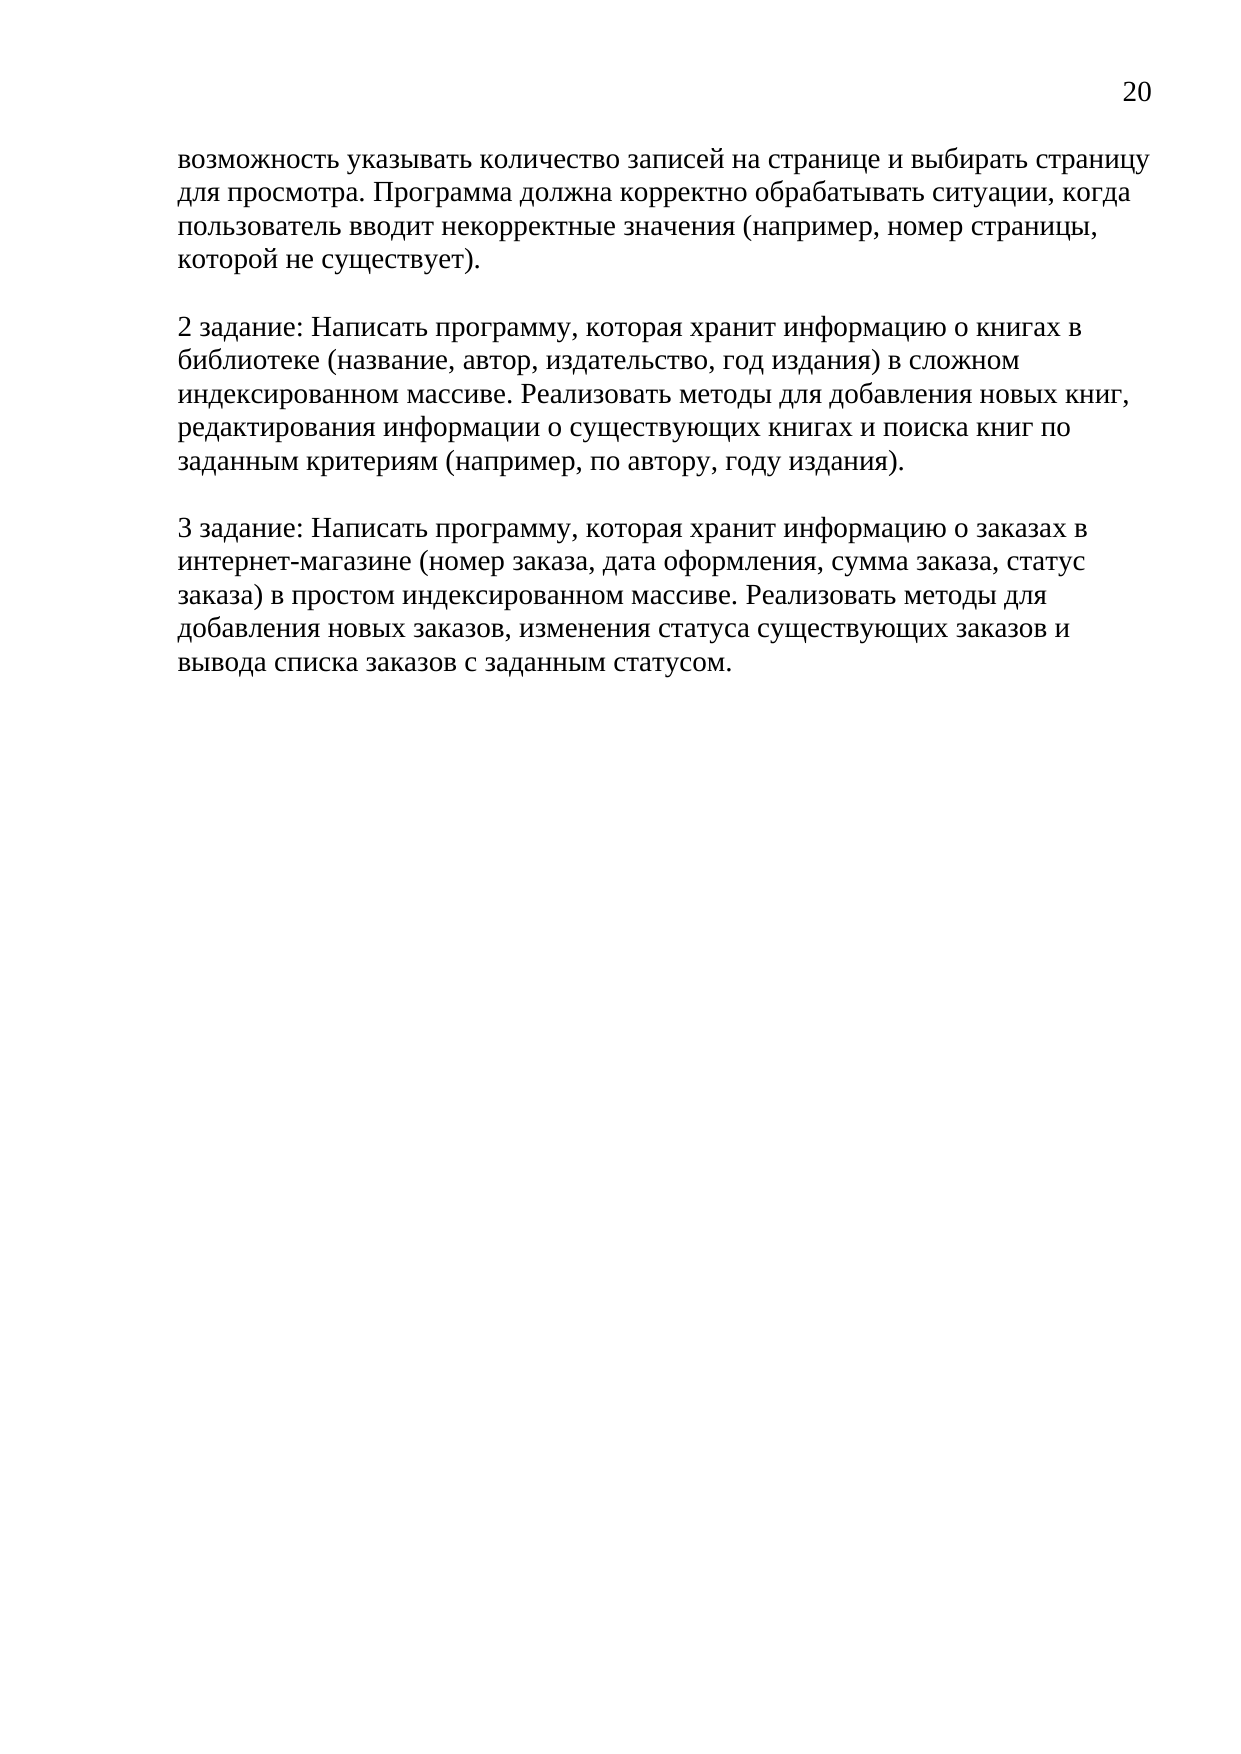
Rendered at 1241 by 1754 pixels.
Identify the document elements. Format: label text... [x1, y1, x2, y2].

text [177, 141, 1152, 275]
text 2 задание: Написать программу, которая хранит информацию о книгах в библиотеке (название, автор, издательство, год издания) в сложном индексированном массиве. Реализовать методы для добавления новых книг, редактирования информации о существующих книгах и поиска книг по заданным критериям (например, по автору, году издания). [177, 309, 1152, 476]
text 3 задание: Написать программу, которая хранит информацию о заказах в интернет-магазине (номер заказа, дата оформления, сумма заказа, статус заказа) в простом индексированном массиве. Реализовать методы для добавления новых заказов, изменения статуса существующих заказов и вывода списка заказов с заданным статусом. [177, 510, 1152, 678]
